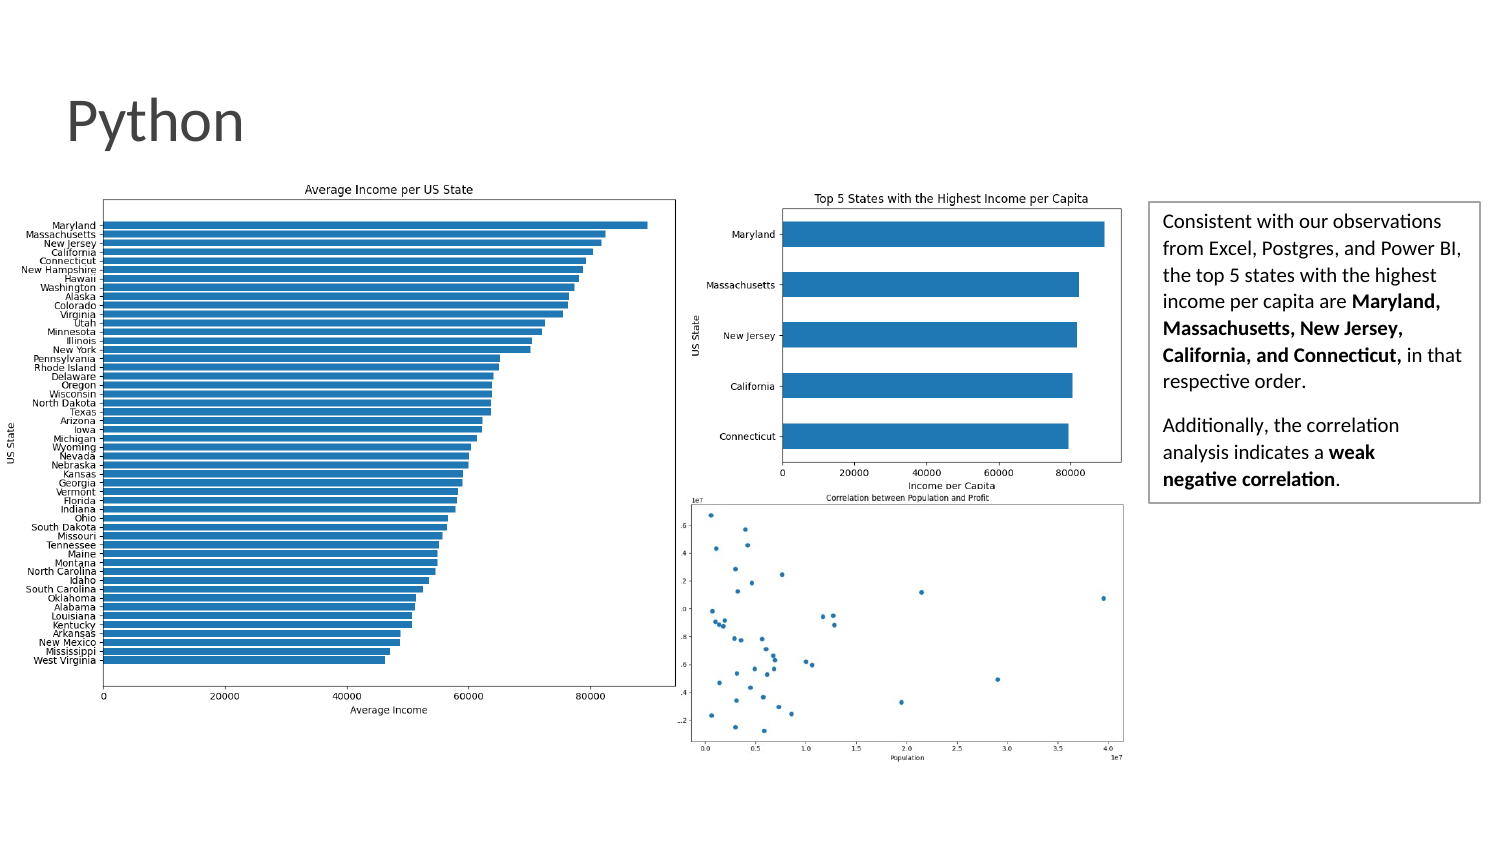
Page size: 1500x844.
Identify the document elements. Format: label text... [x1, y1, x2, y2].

picture [0, 177, 1127, 766]
text Python [66, 83, 1492, 156]
